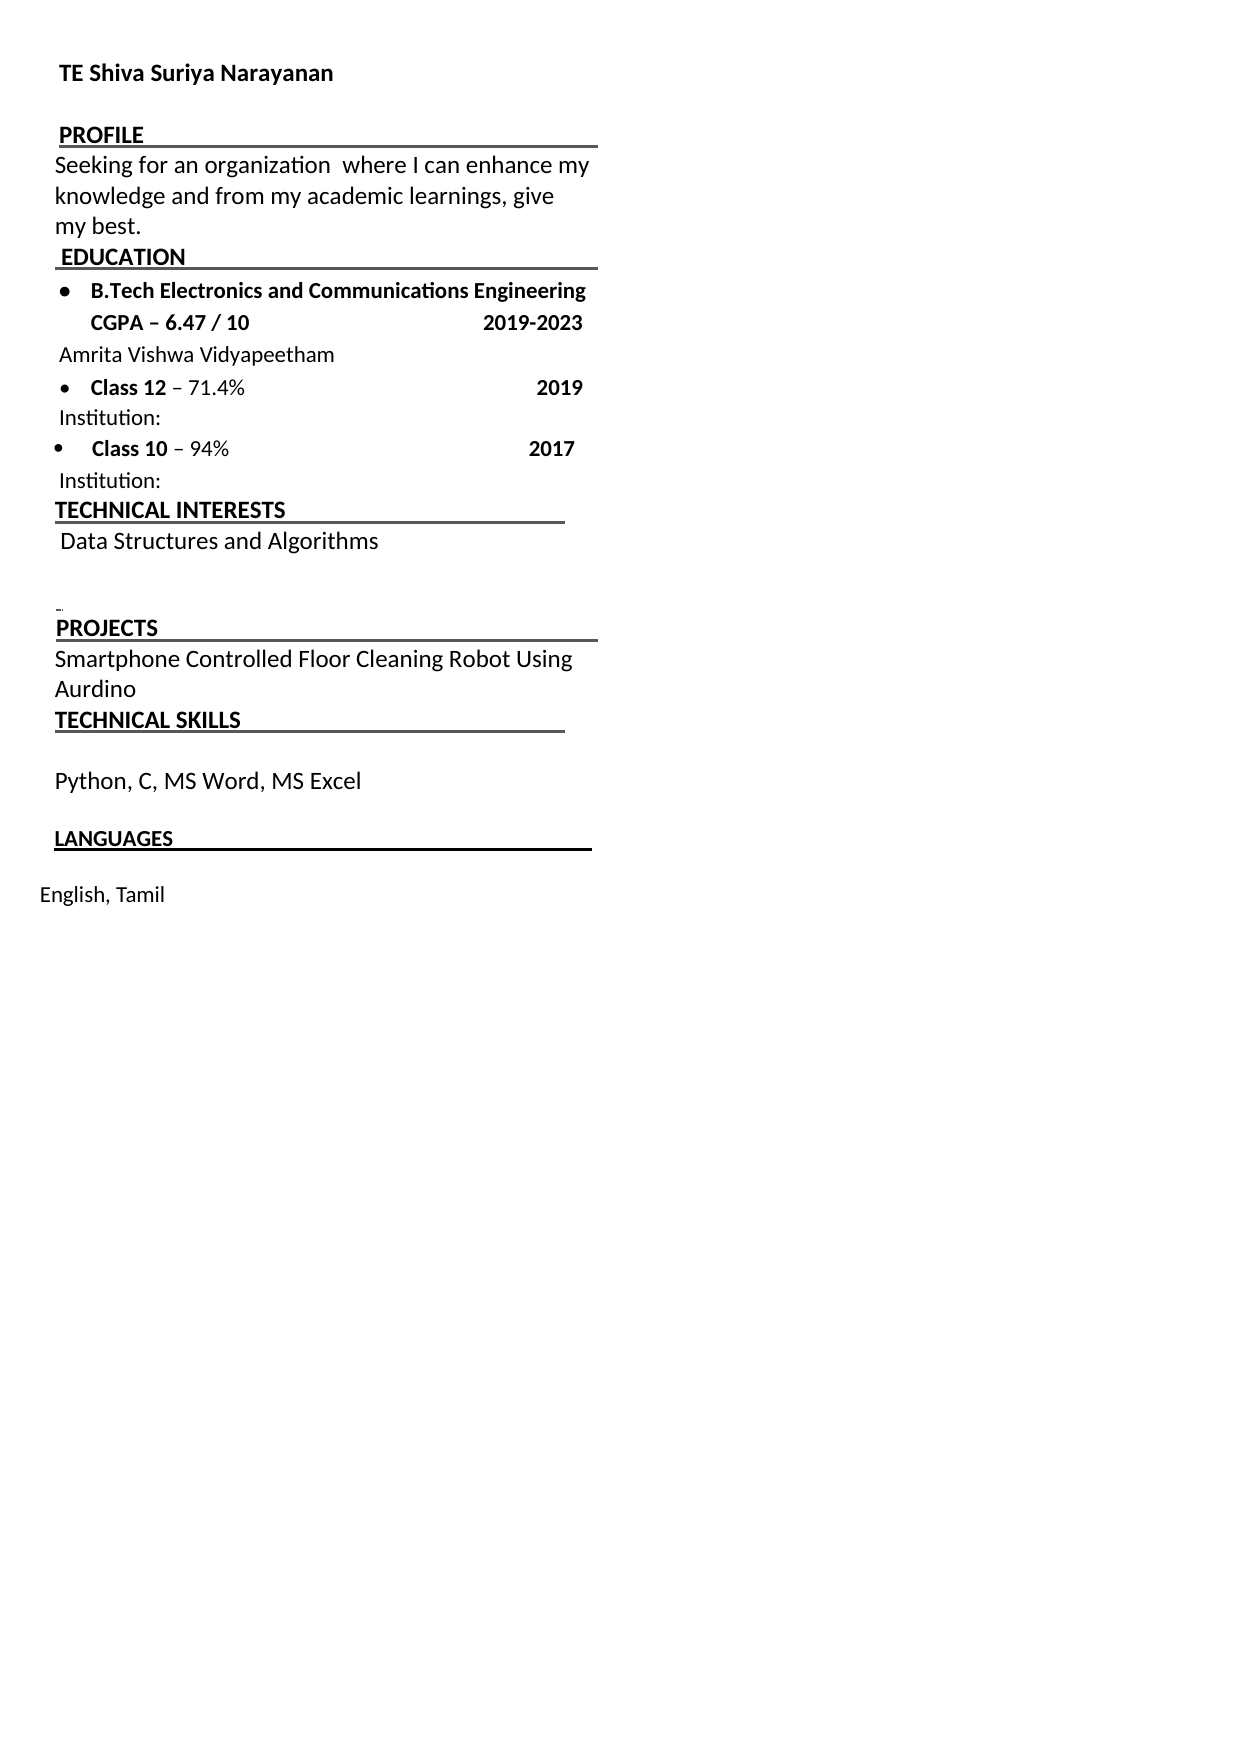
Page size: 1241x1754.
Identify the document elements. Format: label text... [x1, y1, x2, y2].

text PROFILE [59, 119, 602, 149]
text Seeking for an organization where I can enhance my knowledge and from my academic learnings, give [54, 149, 602, 210]
text TECHNICAL INTERESTS [54, 495, 602, 525]
list B.Tech Electronics and Communications Engineering [59, 276, 602, 304]
list Class 10 – 94% 2017 [54, 432, 602, 462]
text CGPA – 6.47 / 10 2019-2023 [91, 308, 602, 336]
text Institution: [39, 401, 602, 432]
text TECHNICAL SKILLS [54, 704, 602, 734]
list Amrita Vishwa Vidyapeetham [59, 340, 602, 368]
text TE Shiva Suriya Narayanan [39, 57, 602, 87]
text Smartphone Controlled Floor Cleaning Robot Using Aurdino [54, 643, 602, 704]
text EDUCATION [54, 241, 602, 271]
text Institution: [59, 467, 602, 495]
text Data Structures and Algorithms [54, 525, 602, 556]
text LANGUAGES [54, 824, 602, 852]
text PROJECTS [56, 612, 602, 643]
list Class 12 – 71.4% 2019 [59, 373, 602, 401]
text English, Tamil [39, 880, 602, 908]
text my best. [54, 210, 602, 241]
text Python, C, MS Word, MS Excel [54, 765, 602, 796]
